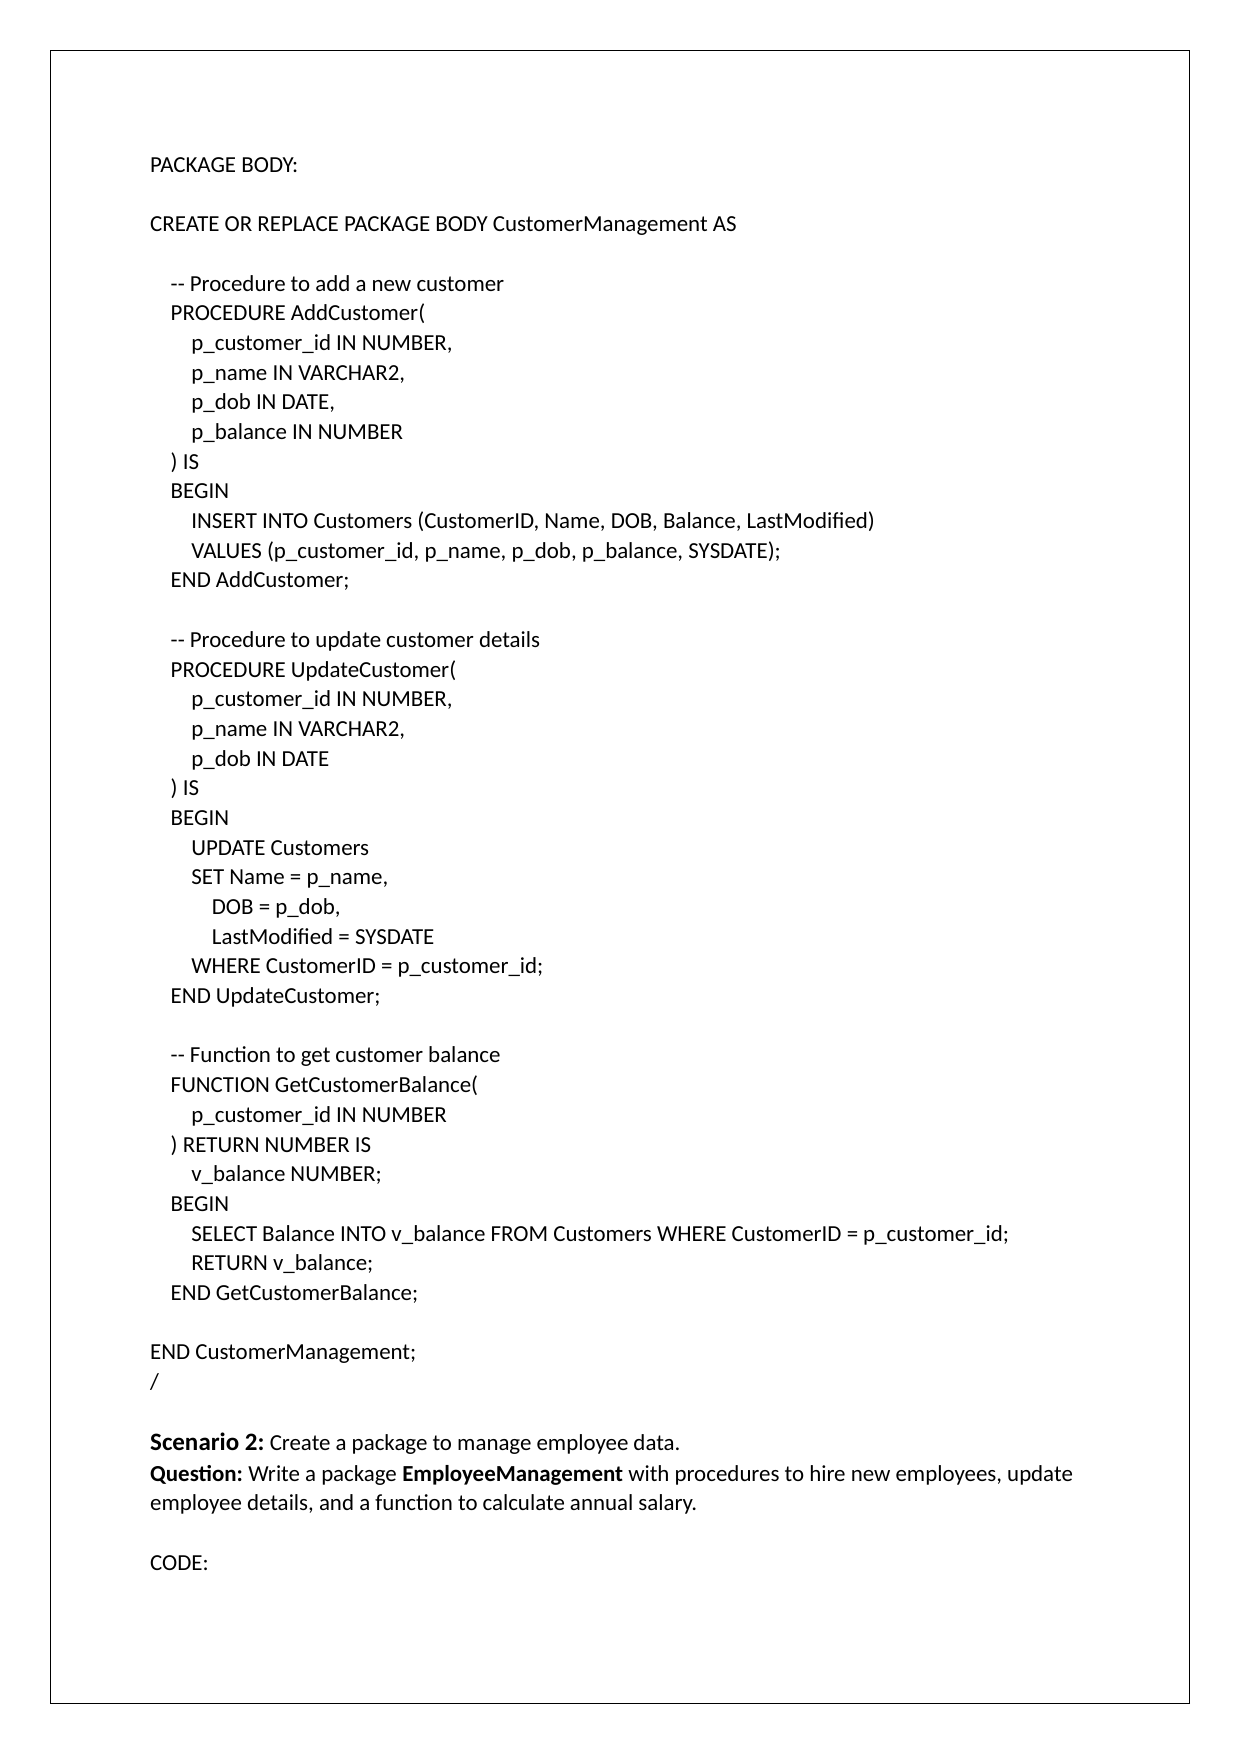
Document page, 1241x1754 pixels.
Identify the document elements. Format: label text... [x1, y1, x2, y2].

text END UpdateCustomer; [150, 981, 1090, 1009]
text DOB = p_dob, [150, 892, 1090, 920]
text p_dob IN DATE [150, 744, 1090, 772]
text p_name IN VARCHAR2, [150, 358, 1090, 386]
text BEGIN [150, 803, 1090, 831]
text RETURN v_balance; [150, 1248, 1090, 1276]
text ) RETURN NUMBER IS [150, 1130, 1090, 1158]
text FUNCTION GetCustomerBalance( [150, 1070, 1090, 1098]
text Scenario 2: Create a package to manage employee data. [150, 1427, 1090, 1457]
text ) IS [150, 773, 1090, 801]
text ) IS [150, 447, 1090, 475]
text v_balance NUMBER; [150, 1159, 1090, 1187]
text p_balance IN NUMBER [150, 417, 1090, 445]
text UPDATE Customers [150, 833, 1090, 861]
text LastModified = SYSDATE [150, 922, 1090, 950]
text p_customer_id IN NUMBER, [150, 684, 1090, 712]
text p_name IN VARCHAR2, [150, 714, 1090, 742]
text p_dob IN DATE, [150, 387, 1090, 416]
text INSERT INTO Customers (CustomerID, Name, DOB, Balance, LastModified) [150, 506, 1090, 534]
text PROCEDURE AddCustomer( [150, 298, 1090, 326]
text VALUES (p_customer_id, p_name, p_dob, p_balance, SYSDATE); [150, 536, 1090, 564]
text CODE: [150, 1548, 1090, 1576]
text -- Procedure to add a new customer [150, 269, 1090, 297]
text SELECT Balance INTO v_balance FROM Customers WHERE CustomerID = p_customer_id; [150, 1219, 1090, 1247]
text WHERE CustomerID = p_customer_id; [150, 952, 1090, 979]
text PACKAGE BODY: CREATE OR REPLACE PACKAGE BODY CustomerManagement AS [150, 150, 1090, 237]
text p_customer_id IN NUMBER, [150, 328, 1090, 356]
text / [150, 1367, 1090, 1395]
text p_customer_id IN NUMBER [150, 1100, 1090, 1128]
text -- Procedure to update customer details [150, 625, 1090, 653]
text Question: Write a package EmployeeManagement with procedures to hire new employees, update employee details, and a function to calculate annual salary. [150, 1459, 1090, 1517]
text BEGIN [150, 477, 1090, 504]
text END CustomerManagement; [150, 1337, 1090, 1366]
text -- Function to get customer balance [150, 1041, 1090, 1069]
text BEGIN [150, 1189, 1090, 1217]
text END AddCustomer; [150, 566, 1090, 594]
text PROCEDURE UpdateCustomer( [150, 655, 1090, 683]
text SET Name = p_name, [150, 862, 1090, 891]
text END GetCustomerBalance; [150, 1278, 1090, 1306]
